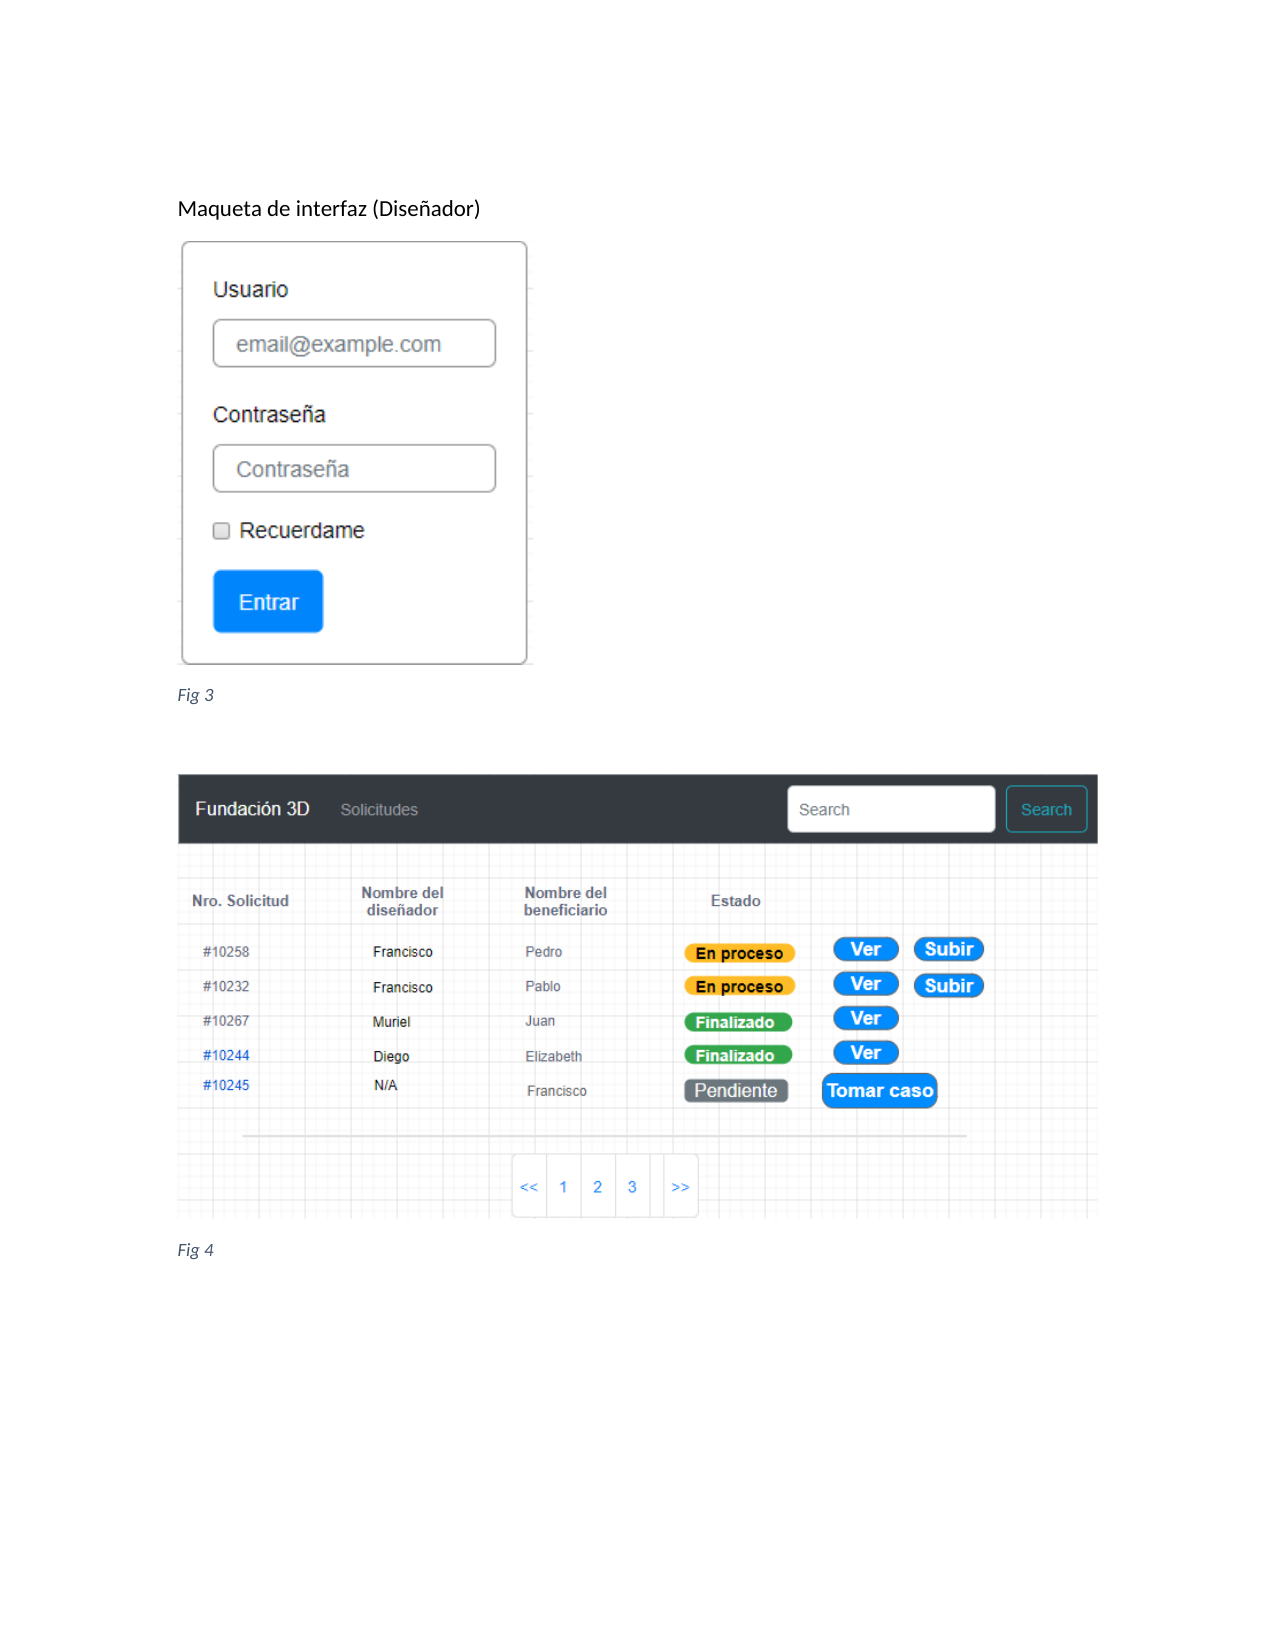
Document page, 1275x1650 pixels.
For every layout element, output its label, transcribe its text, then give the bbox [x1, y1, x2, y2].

picture [177, 774, 1098, 1219]
text Maqueta de interfaz (Diseñador) [177, 194, 1098, 222]
picture [177, 241, 534, 665]
